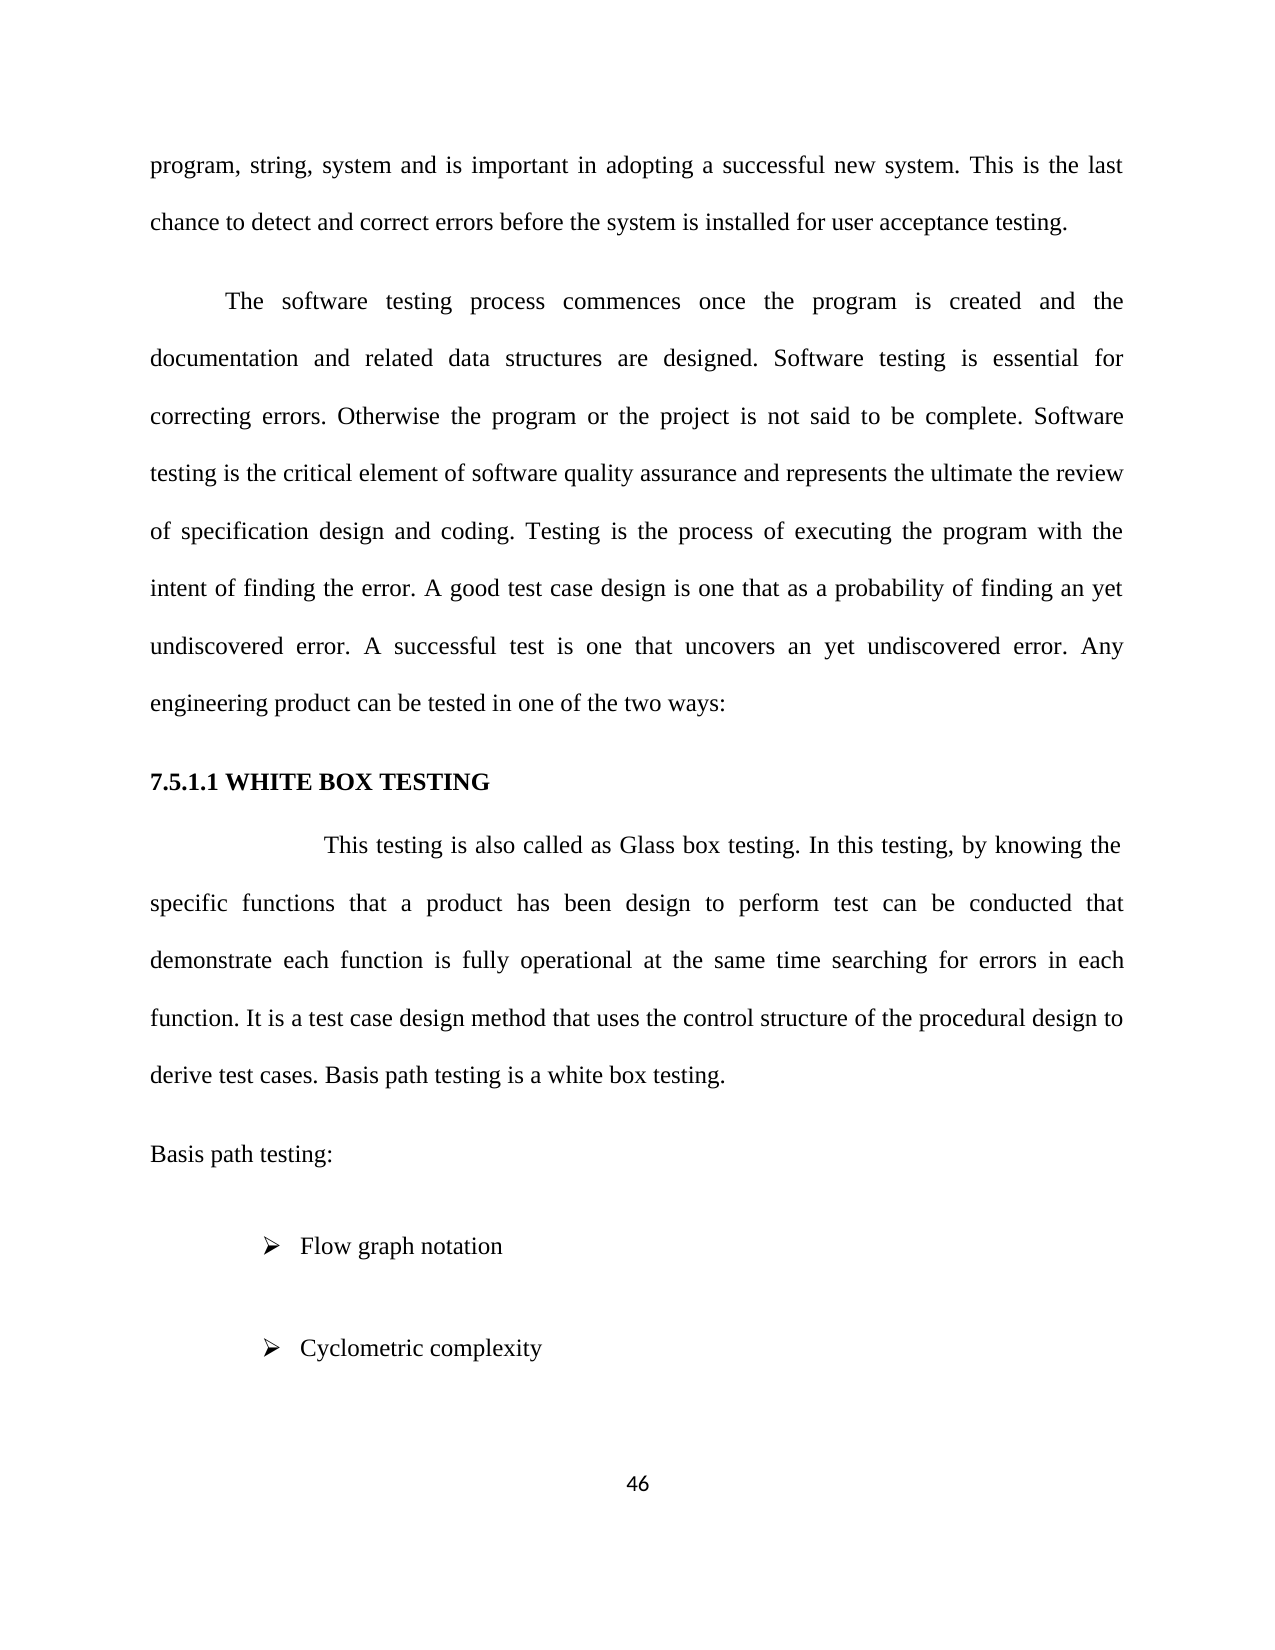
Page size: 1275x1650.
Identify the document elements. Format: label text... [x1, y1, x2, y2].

list Cyclometric complexity [262, 1320, 1125, 1371]
text The software testing process commences once the program is created and the documentation and related data structures are designed. Software testing is essential for correcting errors. Otherwise the program or the project is not said to be complete. Software testing is the critical element of software quality assurance and represents the ultimate the review of specification design and coding. Testing is the process of executing the program with the intent of finding the error. A good test case design is one that as a probability of finding an yet undiscovered error. A successful test is one that uncovers an yet undiscovered error. Any engineering product can be tested in one of the two ways: [150, 286, 1125, 717]
text Basis path testing: [150, 1139, 1125, 1168]
text This testing is also called as Glass box testing. In this testing, by knowing the specific functions that a product has been design to perform test can be conducted that demonstrate each function is fully operational at the same time searching for errors in each function. It is a test case design method that uses the control structure of the procedural design to derive test cases. Basis path testing is a white box testing. [150, 831, 1125, 1089]
list Flow graph notation [262, 1217, 1125, 1268]
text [150, 150, 1125, 236]
text 7.5.1.1 WHITE BOX TESTING [150, 767, 1125, 795]
